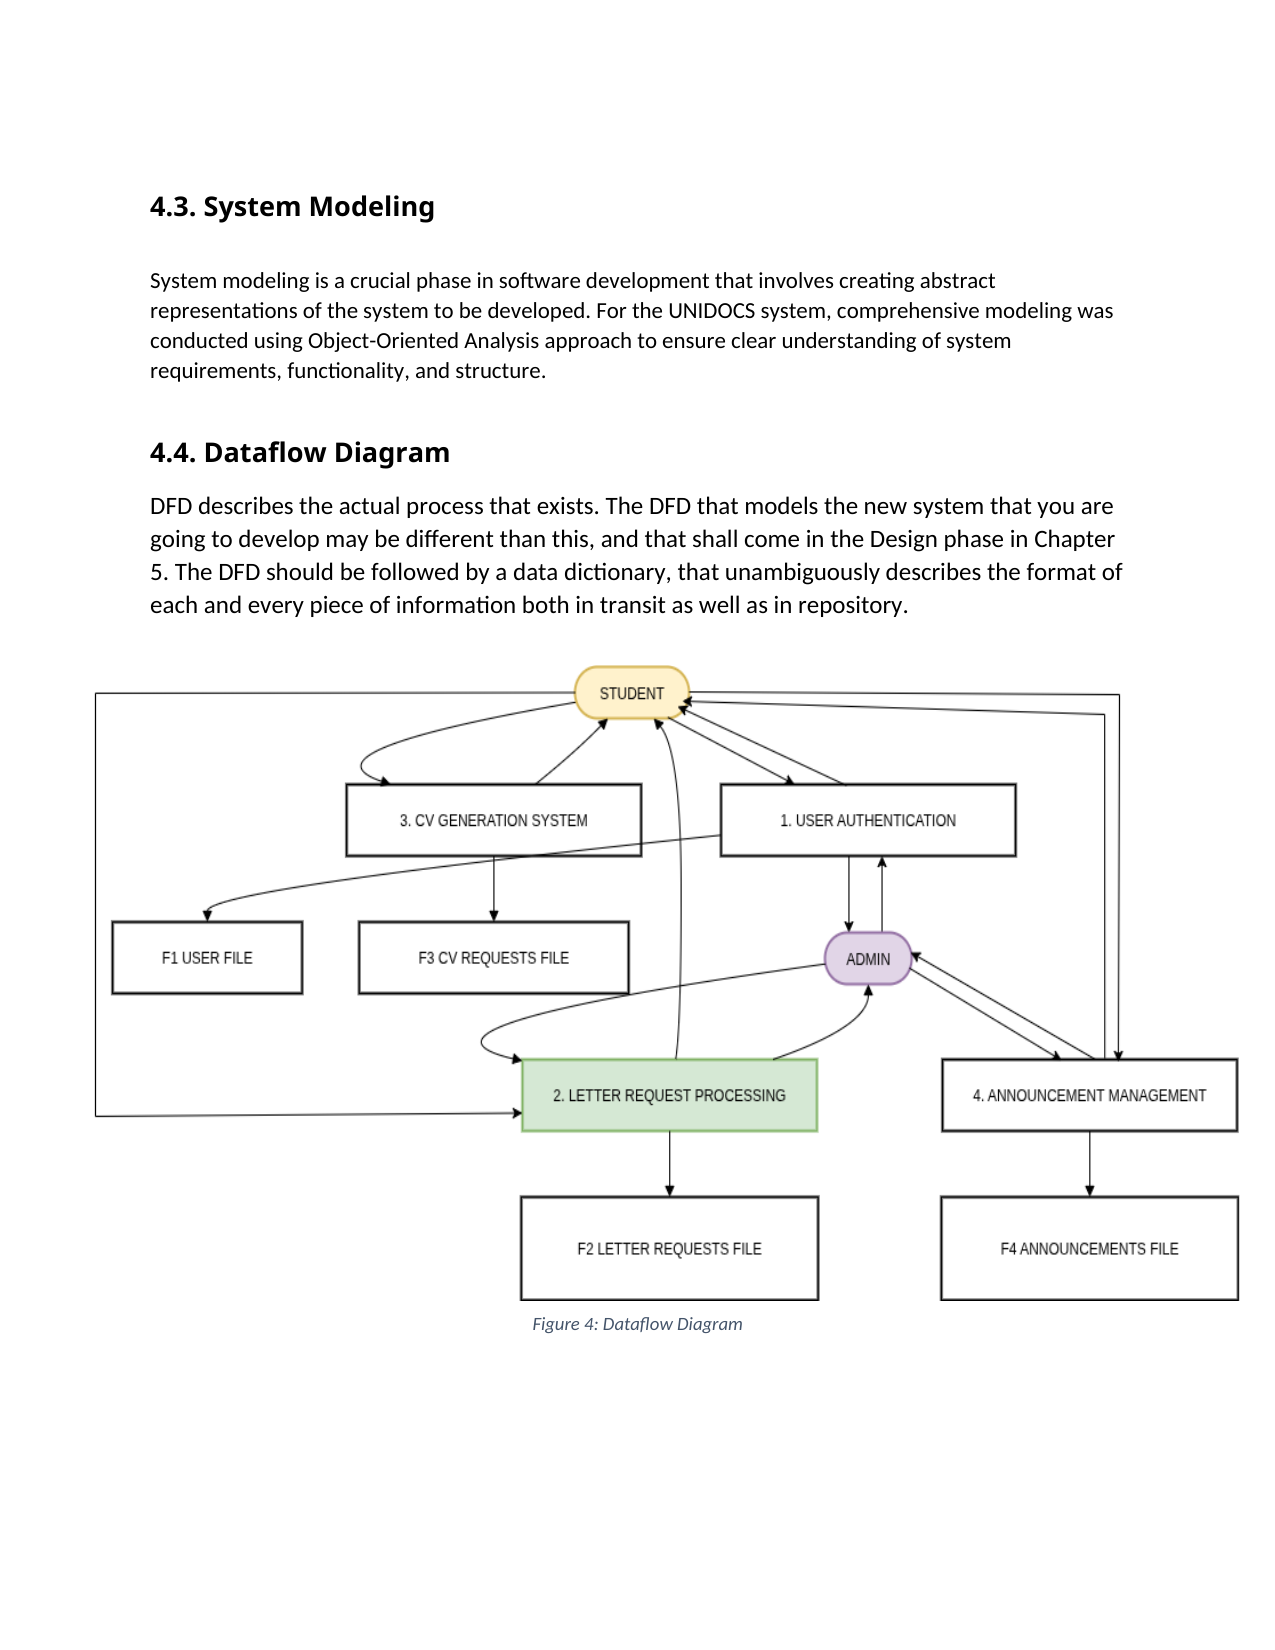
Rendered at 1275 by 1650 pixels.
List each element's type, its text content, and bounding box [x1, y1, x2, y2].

text DFD describes the actual process that exists. The DFD that models the new system that you are going to develop may be different than this, and that shall come in the Design phase in Chapter 5. The DFD should be followed by a data dictionary, that unambiguously describes the format of each and every piece of information both in transit as well as in repository. [150, 490, 1125, 682]
text 4.3. System Modeling System modeling is a crucial phase in software development that involves creating abstract representations of the system to be developed. For the UNIDOCS system, comprehensive modeling was conducted using Object-Oriented Analysis approach to ensure clear understanding of system requirements, functionality, and structure. [150, 150, 1125, 415]
text 4.4. Dataflow Diagram [150, 433, 1125, 470]
picture [87, 665, 1240, 1301]
text Figure 4: Dataflow Diagram [150, 1197, 1125, 1334]
